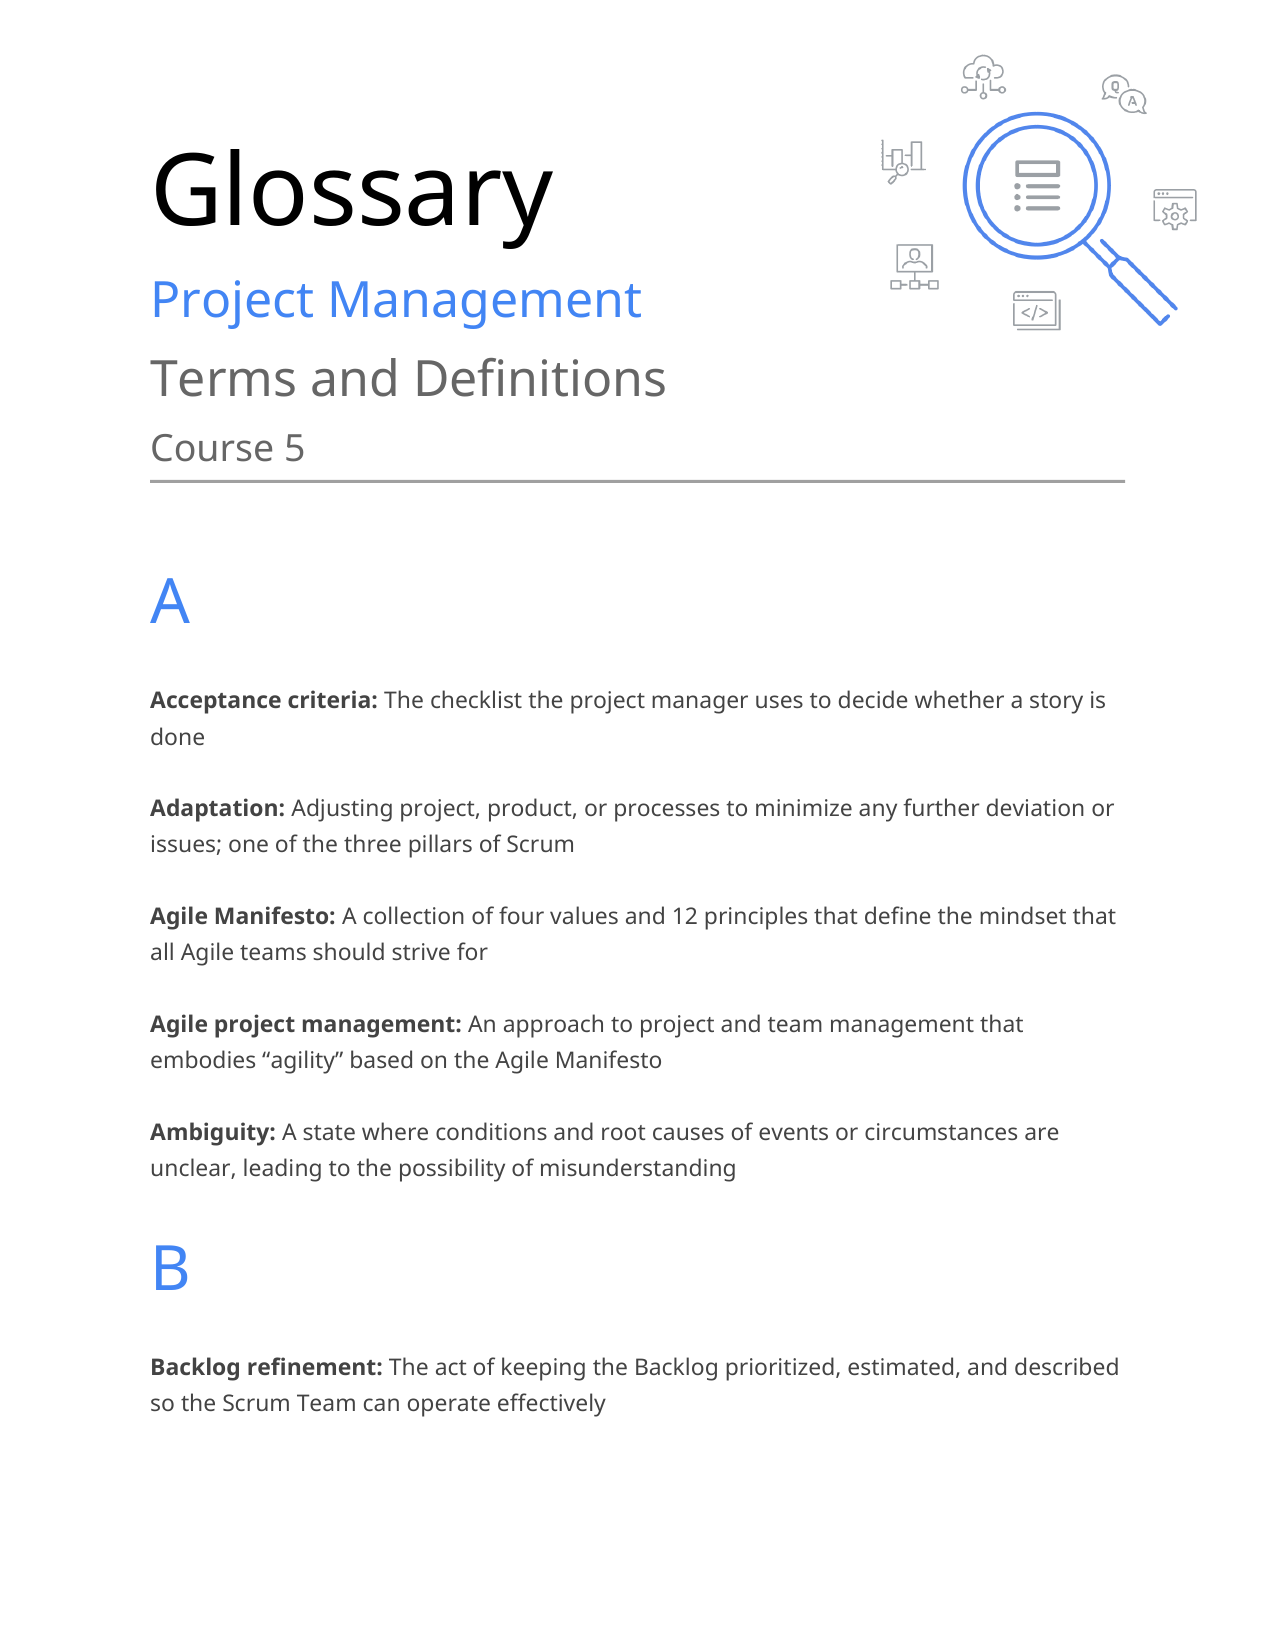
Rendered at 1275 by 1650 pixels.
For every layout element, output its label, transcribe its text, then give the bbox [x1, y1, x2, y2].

text Ambiguity: A state where conditions and root causes of events or circumstances are unclear, leading to the possibility of misunderstanding [150, 1116, 1125, 1183]
text Acceptance criteria: The checklist the project manager uses to decide whether a story is done [150, 684, 1125, 752]
text Agile project management: An approach to project and team management that embodies “agility” based on the Agile Manifesto [150, 1008, 1125, 1075]
text B [150, 1223, 1125, 1309]
text Adaptation: Adjusting project, product, or processes to minimize any further deviation or issues; one of the three pillars of Scrum [150, 792, 1125, 859]
text Backlog refinement: The act of keeping the Backlog prioritized, estimated, and described so the Scrum Team can operate effectively [150, 1351, 1125, 1418]
picture [839, 41, 1226, 342]
text A [150, 557, 1125, 642]
text Agile Manifesto: A collection of four values and 12 principles that define the mindset that all Agile teams should strive for [150, 900, 1125, 967]
